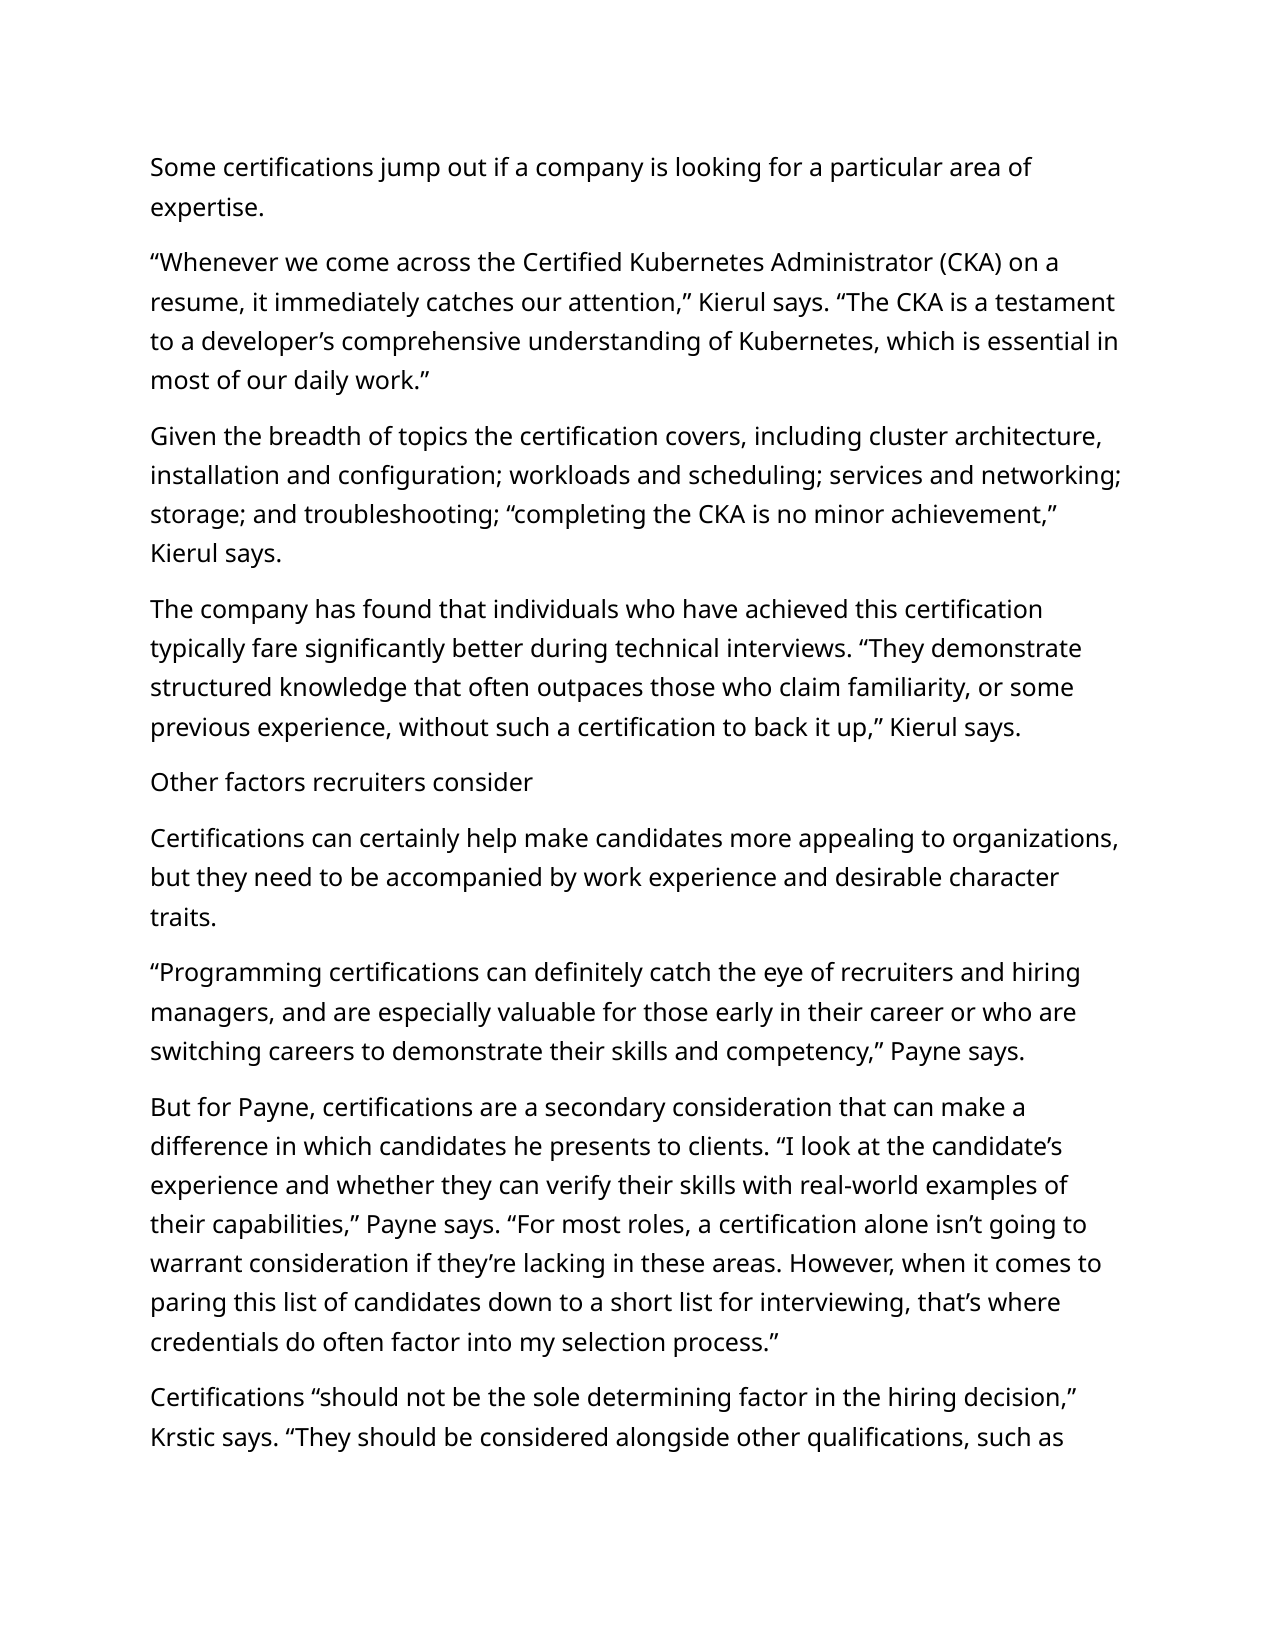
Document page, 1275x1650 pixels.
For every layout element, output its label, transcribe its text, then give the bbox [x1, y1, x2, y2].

text Other factors recruiters consider [150, 765, 1125, 799]
text “Whenever we come across the Certified Kubernetes Administrator (CKA) on a resume, it immediately catches our attention,” Kierul says. “The CKA is a testament to a developer’s comprehensive understanding of Kubernetes, which is essential in most of our daily work.” [150, 245, 1125, 397]
text But for Payne, certifications are a secondary consideration that can make a difference in which candidates he presents to clients. “I look at the candidate’s experience and whether they can verify their skills with real-world examples of their capabilities,” Payne says. “For most roles, a certification alone isn’t going to warrant consideration if they’re lacking in these areas. However, when it comes to paring this list of candidates down to a short list for interviewing, that’s where credentials do often factor into my selection process.” [150, 1089, 1125, 1358]
text The company has found that individuals who have achieved this certification typically fare significantly better during technical interviews. “They demonstrate structured knowledge that often outpaces those who claim familiarity, or some previous experience, without such a certification to back it up,” Kierul says. [150, 592, 1125, 743]
text Certifications can certainly help make candidates more appealing to organizations, but they need to be accompanied by work experience and desirable character traits. [150, 821, 1125, 933]
text Given the breadth of topics the certification covers, including cluster architecture, installation and configuration; workloads and scheduling; services and networking; storage; and troubleshooting; “completing the CKA is no minor achievement,” Kierul says. [150, 418, 1125, 570]
text “Programming certifications can definitely catch the eye of recruiters and hiring managers, and are especially valuable for those early in their career or who are switching careers to demonstrate their skills and competency,” Payne says. [150, 955, 1125, 1067]
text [150, 1380, 1125, 1453]
text Some certifications jump out if a company is looking for a particular area of expertise. [150, 150, 1125, 223]
